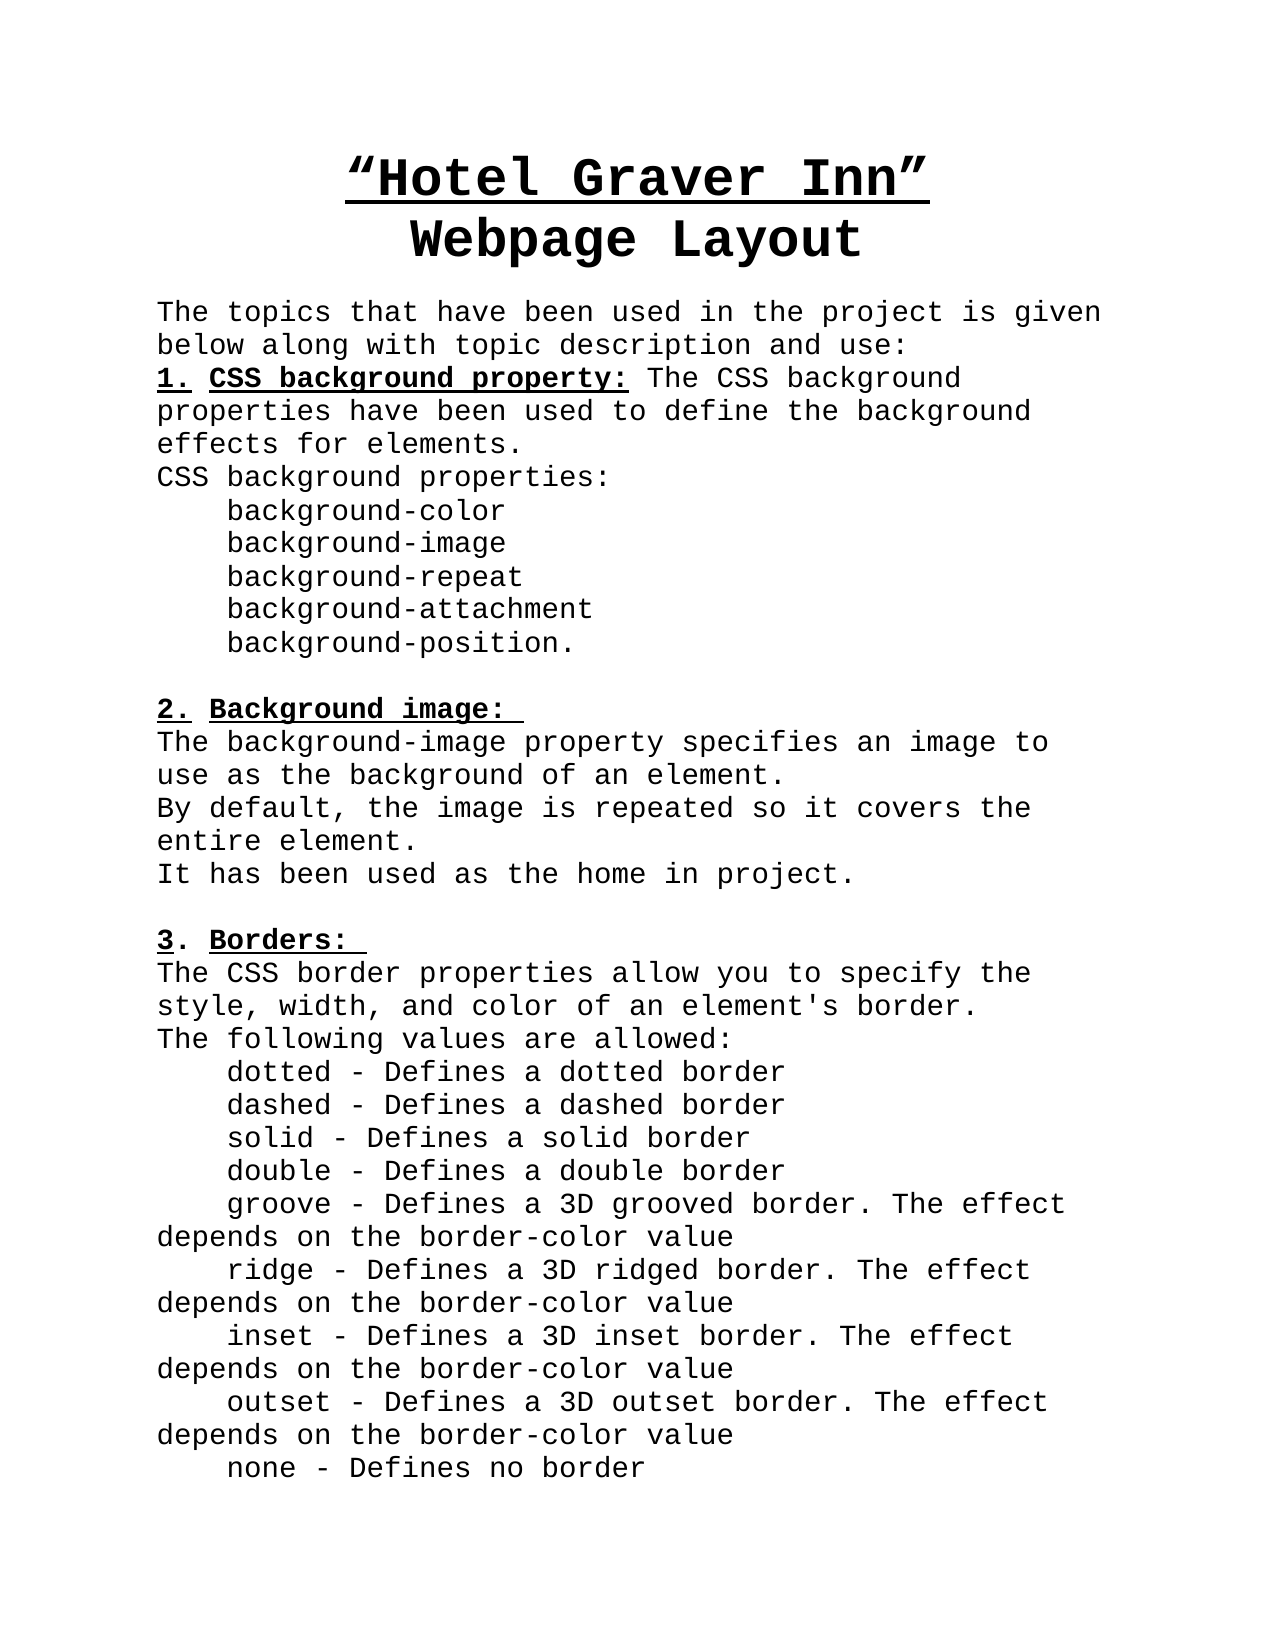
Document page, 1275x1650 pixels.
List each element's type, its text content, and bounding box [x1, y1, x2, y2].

text double - Defines a double border [156, 1156, 1118, 1189]
text background-color [156, 496, 1118, 529]
text The CSS border properties allow you to specify the style, width, and color of an element's border. [156, 958, 1118, 1024]
text none - Defines no border [156, 1453, 1118, 1486]
text background-position. [156, 628, 1118, 661]
text ridge - Defines a 3D ridged border. The effect depends on the border-color value [156, 1255, 1118, 1321]
text By default, the image is repeated so it covers the entire element. [156, 793, 1118, 859]
text solid - Defines a solid border [156, 1123, 1118, 1156]
text outset - Defines a 3D outset border. The effect depends on the border-color value [156, 1387, 1118, 1453]
text 3. Borders: [156, 925, 1118, 958]
text The following values are allowed: [156, 1024, 1118, 1057]
text dotted - Defines a dotted border [156, 1057, 1118, 1090]
text background-attachment [156, 595, 1118, 628]
text “Hotel Graver Inn” [156, 150, 1118, 211]
text CSS background properties: [156, 463, 1118, 496]
text background-repeat [156, 562, 1118, 595]
text 2. Background image: [156, 694, 1118, 727]
text dashed - Defines a dashed border [156, 1090, 1118, 1123]
text 1. CSS background property: The CSS background properties have been used to define the background effects for elements. [156, 363, 1118, 463]
text groove - Defines a 3D grooved border. The effect depends on the border-color value [156, 1189, 1118, 1255]
text The background-image property specifies an image to use as the background of an element. [156, 727, 1118, 793]
text Webpage Layout [156, 211, 1118, 273]
text It has been used as the home in project. [156, 859, 1118, 892]
text The topics that have been used in the project is given below along with topic description and use: [156, 297, 1118, 363]
text background-image [156, 529, 1118, 562]
text inset - Defines a 3D inset border. The effect depends on the border-color value [156, 1321, 1118, 1387]
